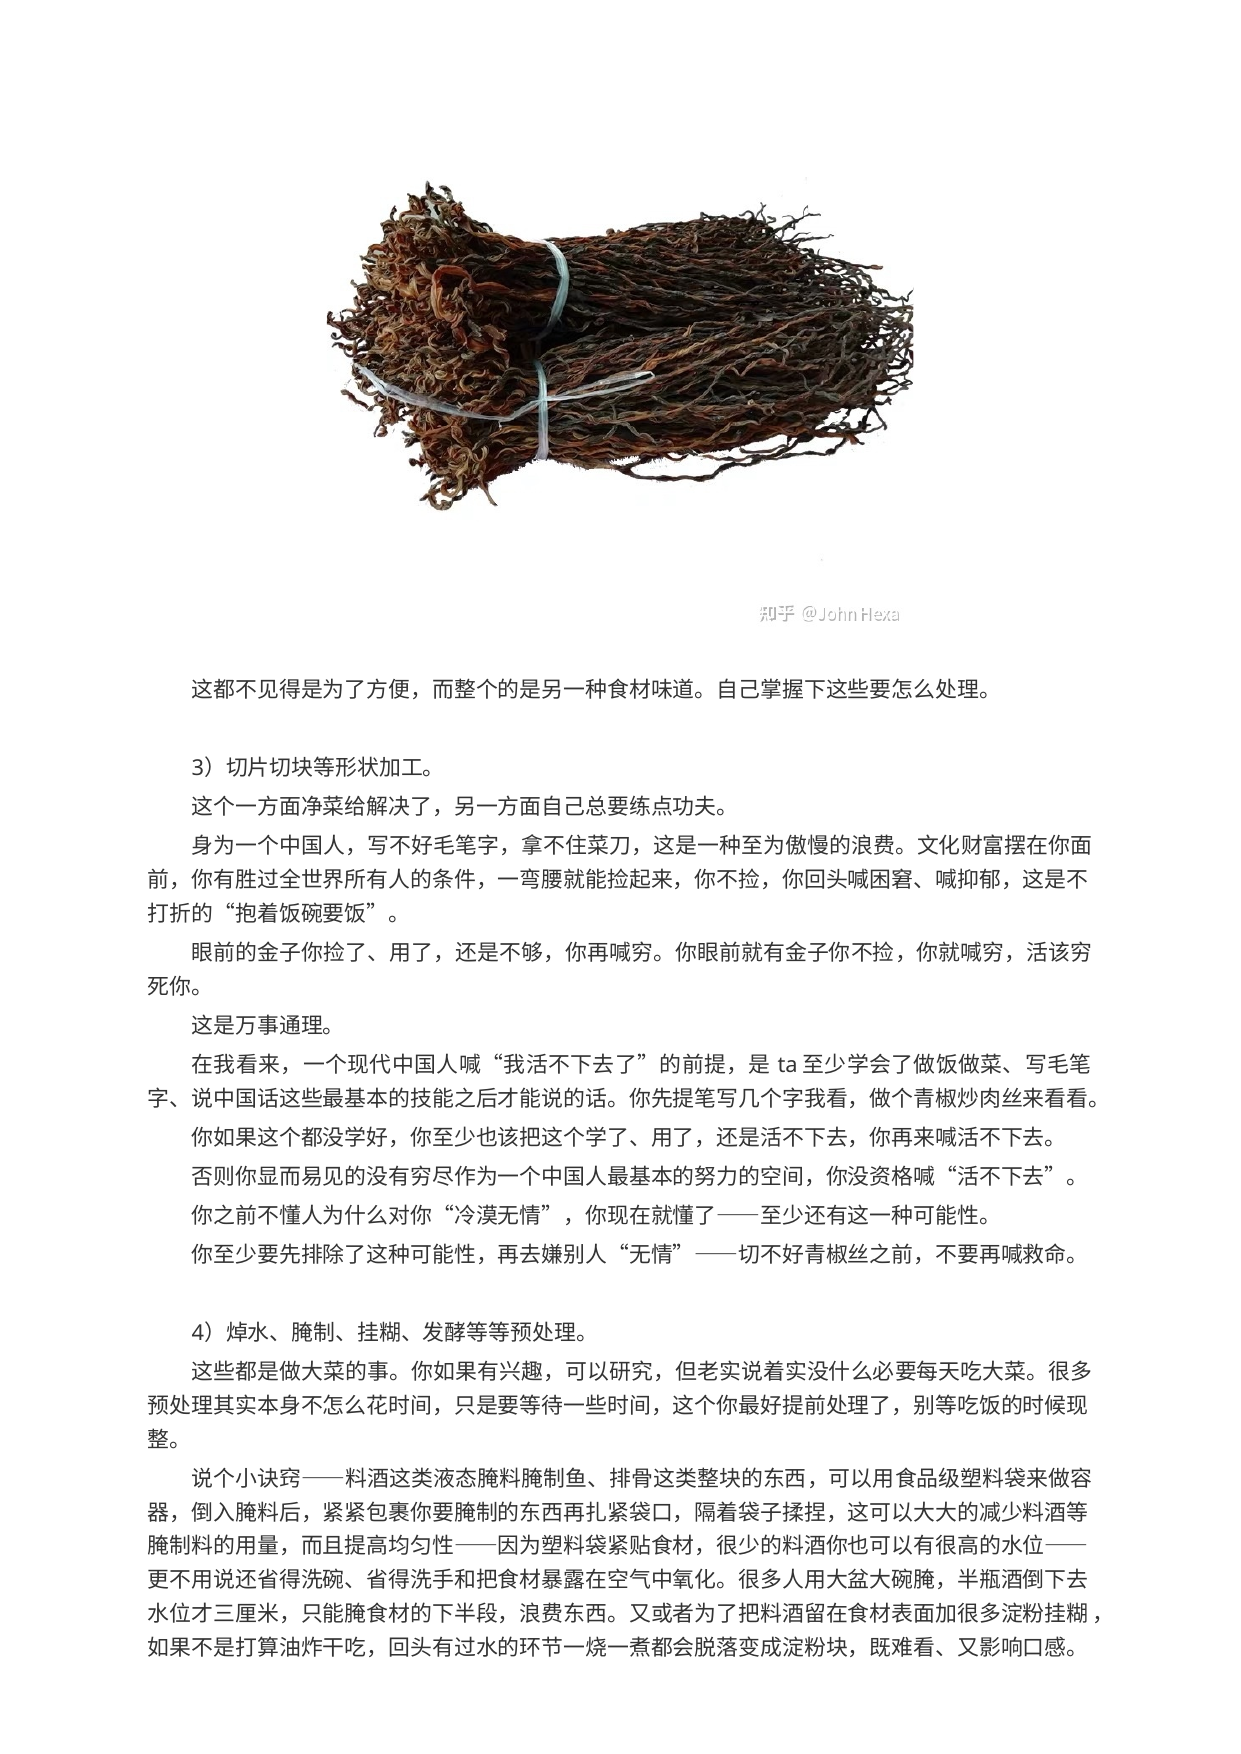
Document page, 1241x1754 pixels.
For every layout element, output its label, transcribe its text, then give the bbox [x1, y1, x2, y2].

table_cell [136, 45, 1104, 666]
text 身为一个中国人，写不好毛笔字，拿不住菜刀，这是一种至为傲慢的浪费。文化财富摆在你面前，你有胜过全世界所有人的条件，一弯腰就能捡起来，你不捡，你回头喊困窘、喊抑郁，这是不打折的“抱着饭碗要饭”。 [148, 827, 1092, 929]
text 这个一方面净菜给解决了，另一方面自己总要练点功夫。 [148, 788, 1092, 822]
text 你如果这个都没学好，你至少也该把这个学了、用了，还是活不下去，你再来喊活不下去。 [148, 1119, 1092, 1153]
text 这些都是做大菜的事。你如果有兴趣，可以研究，但老实说着实没什么必要每天吃大菜。很多预处理其实本身不怎么花时间，只是要等待一些时间，这个你最好提前处理了，别等吃饭的时候现整。 [148, 1352, 1092, 1454]
text 否则你显而易见的没有穷尽作为一个中国人最基本的努力的空间，你没资格喊“活不下去”。 [148, 1158, 1092, 1192]
text 眼前的金子你捡了、用了，还是不够，你再喊穷。你眼前就有金子你不捡，你就喊穷，活该穷死你。 [148, 934, 1092, 1002]
picture [326, 50, 914, 637]
text 这都不见得是为了方便，而整个的是另一种食材味道。自己掌握下这些要怎么处理。 [148, 671, 1092, 705]
text 你之前不懂人为什么对你“冷漠无情”，你现在就懂了——至少还有这一种可能性。 [148, 1197, 1092, 1231]
text 3）切片切块等形状加工。 [148, 749, 1092, 783]
text 说个小诀窍——料酒这类液态腌料腌制鱼、排骨这类整块的东西，可以用食品级塑料袋来做容器，倒入腌料后，紧紧包裹你要腌制的东西再扎紧袋口，隔着袋子揉捏，这可以大大的减少料酒等腌制料的用量，而且提高均匀性——因为塑料袋紧贴食材，很少的料酒你也可以有很高的水位——更不用说还省得洗碗、省得洗手和把食材暴露在空气中氧化。很多人用大盆大碗腌，半瓶酒倒下去水位才三厘米，只能腌食材的下半段，浪费东西。又或者为了把料酒留在食材表面加很多淀粉挂糊，如果不是打算油炸干吃，回头有过水的环节一烧一煮都会脱落变成淀粉块，既难看、又影响口感。 [148, 1459, 1092, 1663]
text 这是万事通理。 [148, 1007, 1092, 1041]
text 4）焯水、腌制、挂糊、发酵等等预处理。 [148, 1313, 1092, 1347]
text 你至少要先排除了这种可能性，再去嫌别人“无情”——切不好青椒丝之前，不要再喊救命。 [148, 1236, 1092, 1269]
text 在我看来，一个现代中国人喊“我活不下去了”的前提，是ta至少学会了做饭做菜、写毛笔字、说中国话这些最基本的技能之后才能说的话。你先提笔写几个字我看，做个青椒炒肉丝来看看。 [148, 1046, 1092, 1114]
